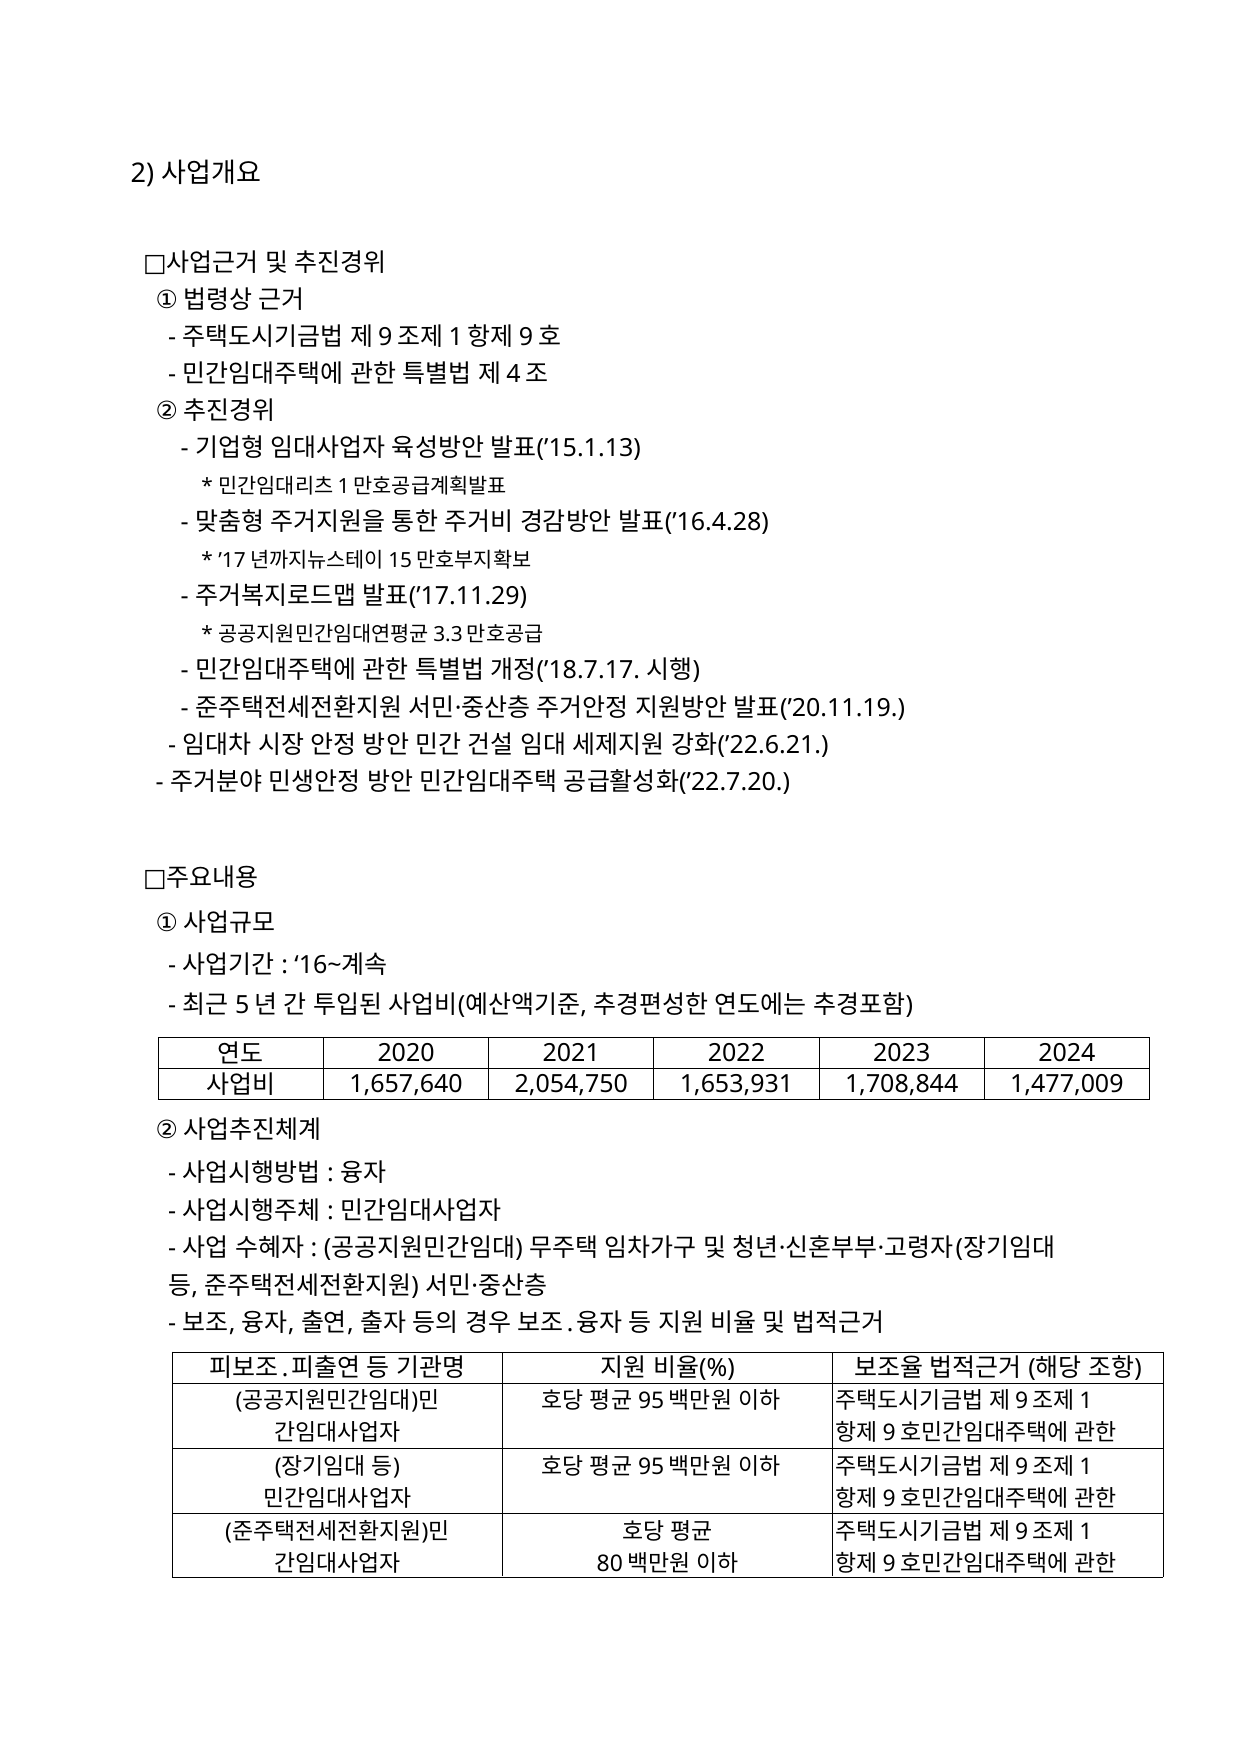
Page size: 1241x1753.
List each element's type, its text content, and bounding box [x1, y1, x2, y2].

table_cell 1,657,640 [324, 1069, 488, 1099]
table_cell (공공지원민간임대)민간임대사업자 [173, 1384, 502, 1448]
table_cell 사업비 [159, 1069, 323, 1099]
table_cell 호당 평균 95백만원 이하 [503, 1384, 832, 1448]
table_cell 2,054,750 [489, 1069, 653, 1099]
table_cell 주택도시기금법 제9조제1항제9호민간임대주택에 관한 특별법 제4조 [833, 1384, 1163, 1448]
table_cell (준주택전세전환지원)민간임대사업자 [173, 1514, 502, 1576]
table_header 보조율 법적근거 (해당 조항) [833, 1353, 1163, 1382]
table_cell 주택도시기금법 제9조제1항제9호민간임대주택에 관한 특별법 제4조 [833, 1514, 1163, 1576]
table_cell 호당 평균 80백만원 이하 [503, 1514, 832, 1576]
table_header 2020 [324, 1038, 488, 1068]
text □주요내용 [143, 866, 1122, 891]
table_cell 주택도시기금법 제9조제1항제9호민간임대주택에 관한 특별법 제4조 [833, 1449, 1163, 1513]
text □사업근거 및 추진경위 ①법령상 근거 - 주택도시기금법 제9조제1항제9호 - 민간임대주택에 관한 특별법 제4조 ②추진경위 - 기업형 임대사업자 육성방안 발표(’15.1.13) * 민간임대리츠1만호공급계획발표 - 맞춤형 주거지원을 통한 주거비 경감방안 발표(’16.4.28) * ’17년까지뉴스테이15만호부지확보 - 주거복지로드맵 발표(’17.11.29) * 공공지원민간임대연평균3.3만호공급 - 민간임대주택에 관한 특별법 개정(’18.7.17. 시행) - 준주택전세전환지원 서민·중산층 주거안정 지원방안 발표(’20.11.19.) - 임대차 시장 안정 방안 민간 건설 임대 세제지원 강화(’22.6.21.) - 주거분야 민생안정 방안 민간임대주택 공급활성화(’22.7.20.) [143, 241, 987, 798]
table_cell 호당 평균 95백만원 이하 [503, 1449, 832, 1513]
table_cell (장기임대 등) 민간임대사업자 [173, 1449, 502, 1513]
table_cell 1,477,009 [985, 1069, 1149, 1099]
text - 사업시행방법 : 융자 - 사업시행주체 : 민간임대사업자 - 사업 수혜자 : (공공지원민간임대) 무주택 임차가구 및 청년·신혼부부·고령자 (장기임대 등, 준주택전세전환지원) 서민·중산층 - 보조, 융자, 출연, 출자 등의 경우 보조․융자 등 지원 비율 및 법적근거 [168, 1152, 1077, 1339]
table_header 2024 [985, 1038, 1149, 1068]
text 2) 사업개요 [130, 160, 1122, 187]
table_header 연도 [159, 1038, 323, 1068]
table_cell 1,653,931 [654, 1069, 819, 1099]
table_header 지원 비율(%) [503, 1353, 832, 1382]
table_header 2021 [489, 1038, 653, 1068]
text ②사업추진체계 [155, 1118, 1122, 1144]
table_cell 1,708,844 [820, 1069, 984, 1099]
table_header 피보조․피출연 등 기관명 [173, 1353, 502, 1382]
table_header 2023 [820, 1038, 984, 1068]
table_header 2022 [654, 1038, 819, 1068]
text ①사업규모 [155, 911, 1122, 936]
text - 사업기간 : ‘16~계속 - 최근 5년 간 투입된 사업비(예산액기준, 추경편성한 연도에는 추경포함) [168, 941, 1017, 1021]
